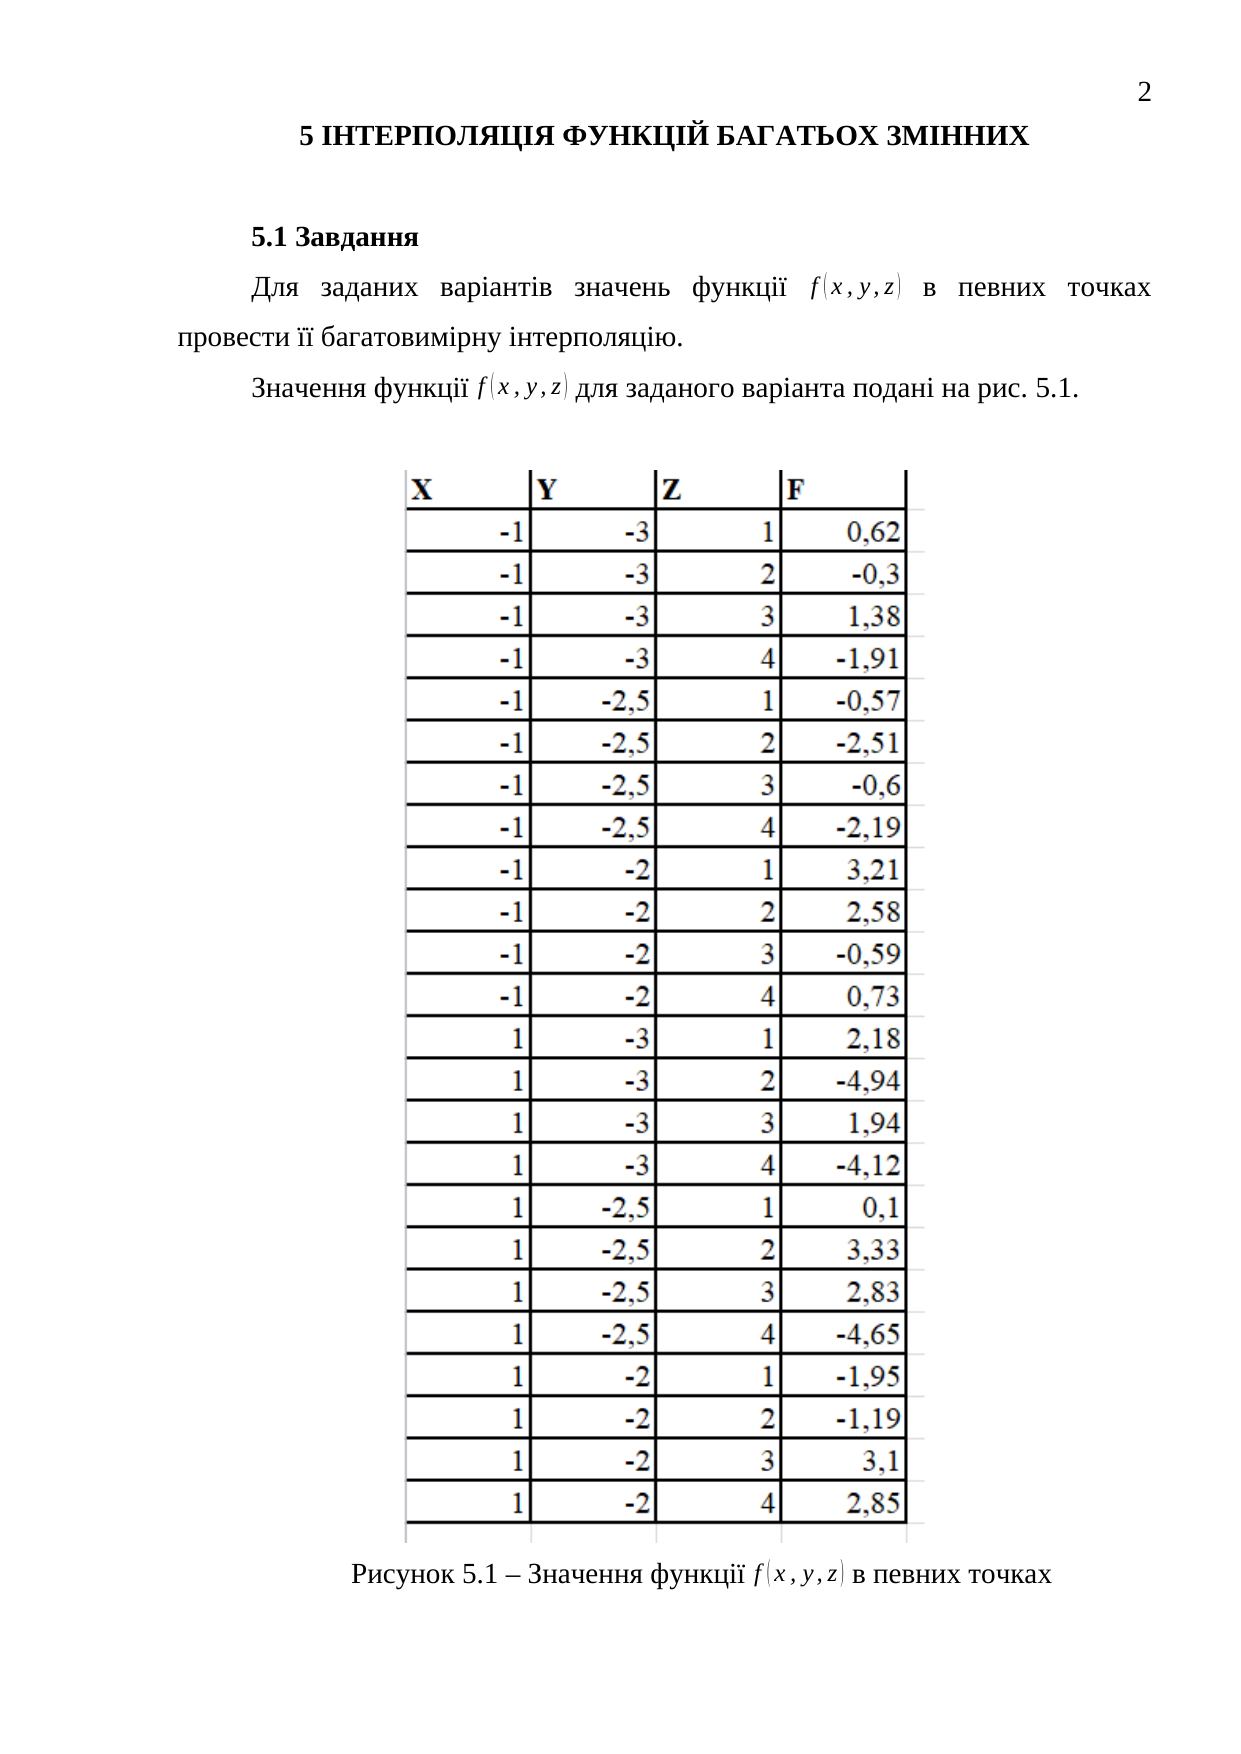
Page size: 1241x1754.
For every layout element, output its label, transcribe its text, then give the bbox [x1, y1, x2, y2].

text 5.1 Завдання [177, 219, 1152, 252]
text Рисунок 5.1 – Значення функції в певних точках [177, 1556, 1152, 1590]
text Значення функції для заданого варіанта подані на рис. 5.1. [177, 370, 1152, 403]
text 5 ІНТЕРПОЛЯЦІЯ ФУНКЦІЙ БАГАТЬОХ ЗМІННИХ [177, 118, 1152, 152]
text Для заданих варіантів значень функції в певних точках провести її багатовимірну інтерполяцію. [177, 269, 1152, 353]
picture [404, 470, 925, 1543]
